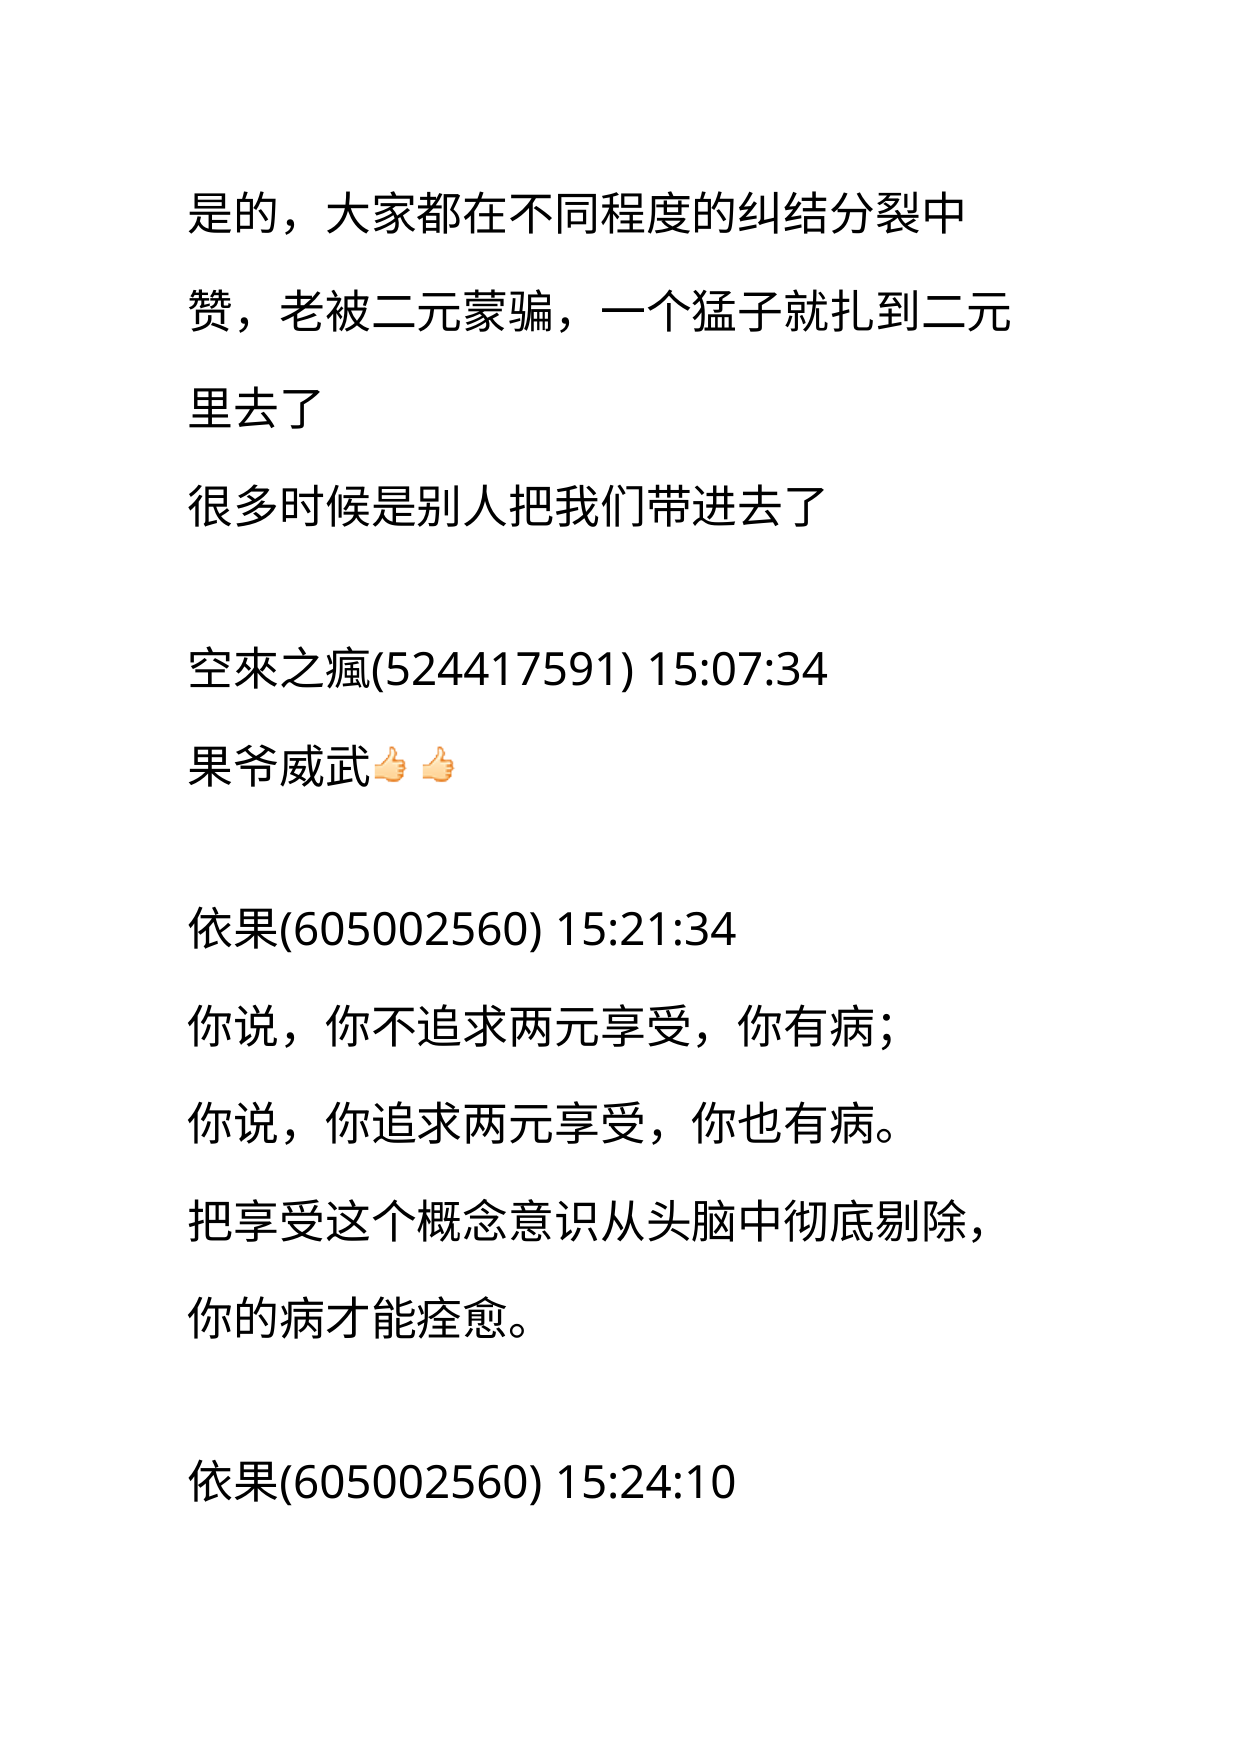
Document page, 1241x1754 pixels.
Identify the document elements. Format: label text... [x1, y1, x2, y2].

text 很多时候是别人把我们带进去了 [187, 454, 1053, 552]
text 空來之瘋(524417591) 15:07:34 果爷威武 [187, 617, 1053, 812]
picture [418, 745, 457, 784]
text 依果(605002560) 15:21:34 你说，你不追求两元享受，你有病； 你说，你追求两元享受，你也有病。 把享受这个概念意识从头脑中彻底剔除，你的病才能痊愈。 [187, 812, 1053, 1364]
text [187, 162, 1053, 454]
picture [370, 745, 409, 784]
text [187, 1364, 1053, 1527]
